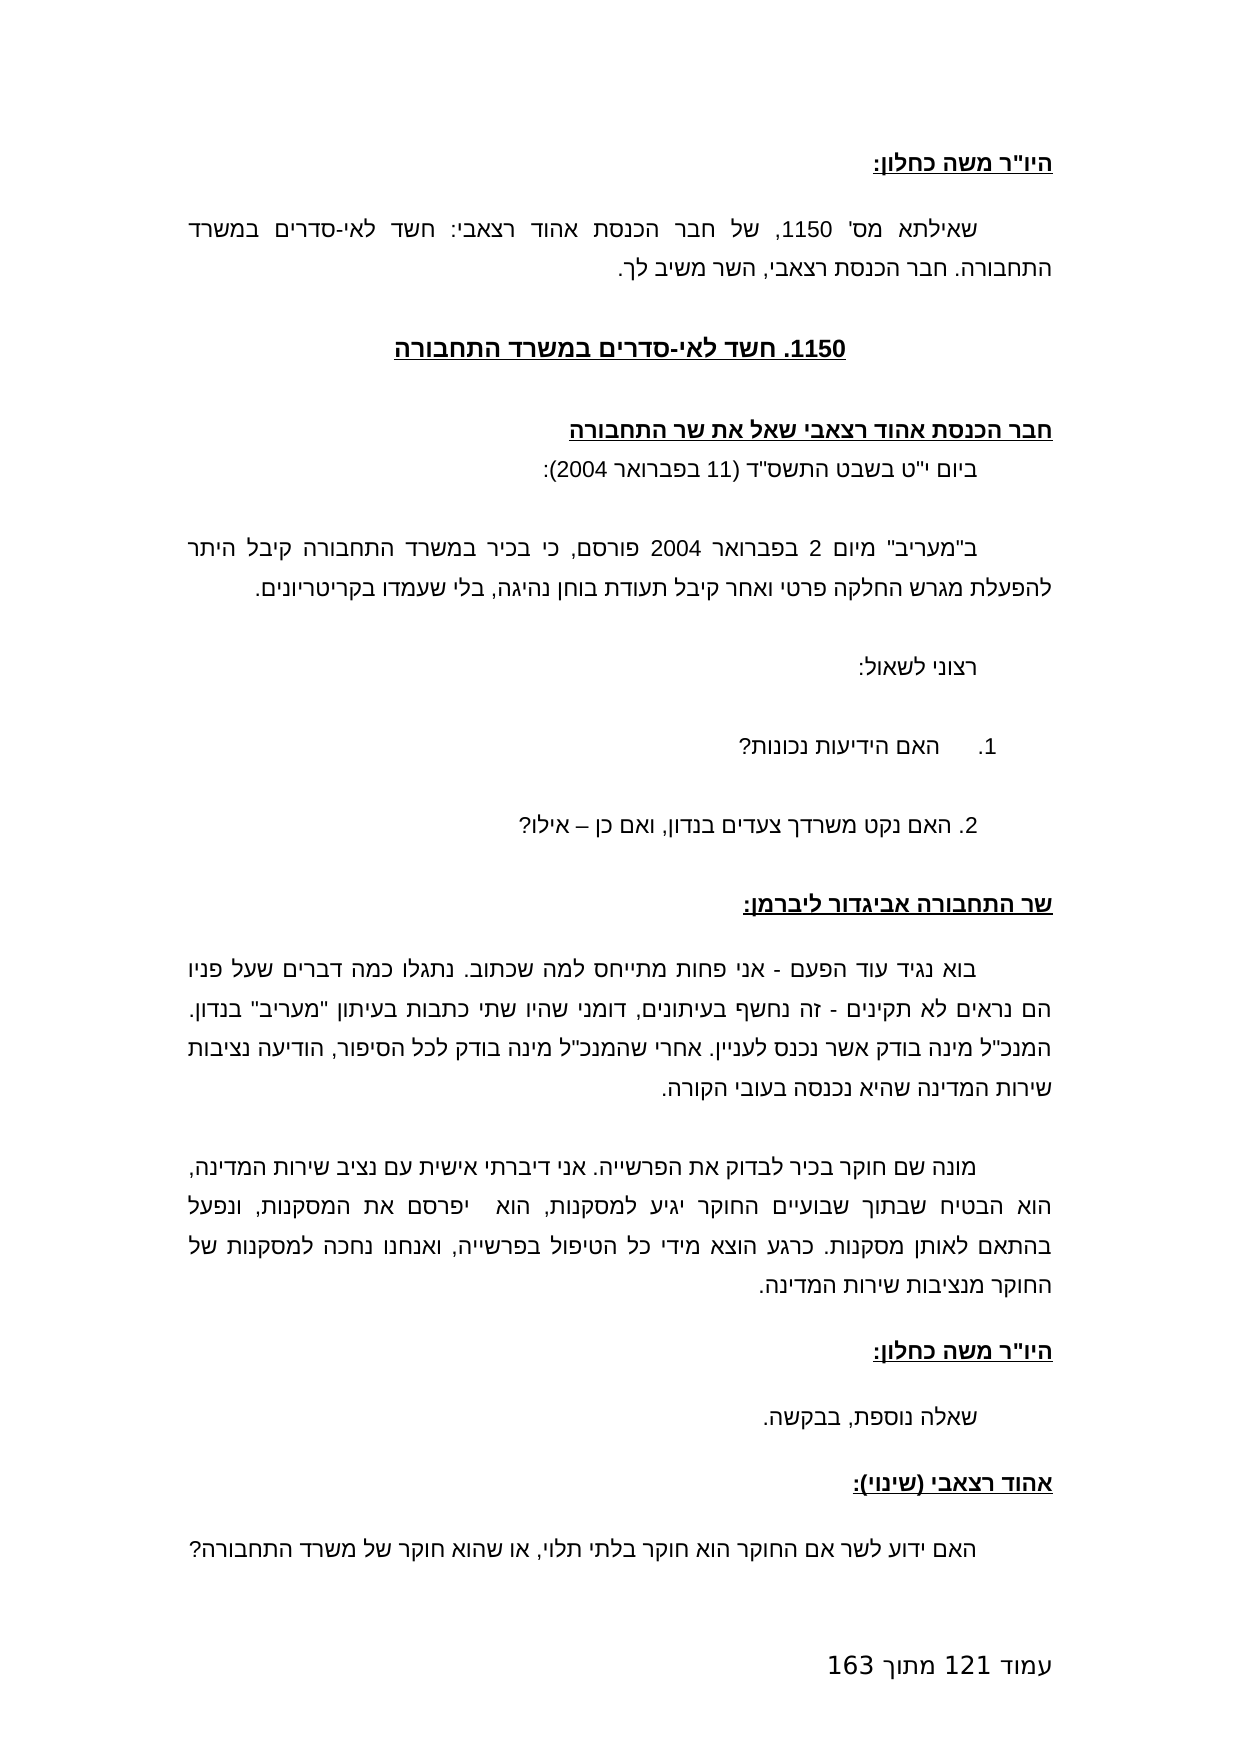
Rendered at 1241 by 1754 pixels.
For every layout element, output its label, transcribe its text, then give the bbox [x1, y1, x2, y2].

list האם הידיעות נכונות? [187, 733, 978, 759]
text אהוד רצאבי (שינוי): [187, 1443, 1053, 1496]
text היו"ר משה כחלון: [187, 150, 1053, 176]
text 1150. חשד לאי-סדרים במשרד התחבורה [187, 334, 1053, 363]
text היו"ר משה כחלון: [187, 1312, 1053, 1364]
text רצוני לשאול: [187, 654, 1053, 680]
text חבר הכנסת אהוד רצאבי שאל את שר התחבורה [187, 417, 1053, 443]
text שאלה נוספת, בבקשה. [187, 1404, 1053, 1430]
text 2. האם נקט משרדך צעדים בנדון, ואם כן – אילו? [187, 812, 1053, 838]
text האם ידוע לשר אם החוקר הוא חוקר בלתי תלוי, או שהוא חוקר של משרד התחבורה? [187, 1536, 1053, 1562]
text בוא נגיד עוד הפעם - אני פחות מתייחס למה שכתוב. נתגלו כמה דברים שעל פניו הם נראים לא תקינים - זה נחשף בעיתונים, דומני שהיו שתי כתבות בעיתון "מעריב" בנדון. המנכ"ל מינה בודק אשר נכנס לעניין. אחרי שהמנכ"ל מינה בודק לכל הסיפור, הודיעה נציבות שירות המדינה שהיא נכנסה בעובי הקורה. [187, 956, 1053, 1101]
text ב"מעריב" מיום 2 בפברואר 2004 פורסם, כי בכיר במשרד התחבורה קיבל היתר להפעלת מגרש החלקה פרטי ואחר קיבל תעודת בוחן נהיגה, בלי שעמדו בקריטריונים. [187, 535, 1053, 601]
text ביום י"ט בשבט התשס"ד (11 בפברואר 2004): [187, 456, 1053, 483]
text שאילתא מס' 1150, של חבר הכנסת אהוד רצאבי: חשד לאי-סדרים במשרד התחבורה. חבר הכנסת רצאבי, השר משיב לך. [187, 216, 1053, 282]
text מונה שם חוקר בכיר לבדוק את הפרשייה. אני דיברתי אישית עם נציב שירות המדינה, הוא הבטיח שבתוך שבועיים החוקר יגיע למסקנות, הוא יפרסם את המסקנות, ונפעל בהתאם לאותן מסקנות. כרגע הוצא מידי כל הטיפול בפרשייה, ואנחנו נחכה למסקנות של החוקר מנציבות שירות המדינה. [187, 1154, 1053, 1299]
text שר התחבורה אביגדור ליברמן: [187, 891, 1053, 917]
